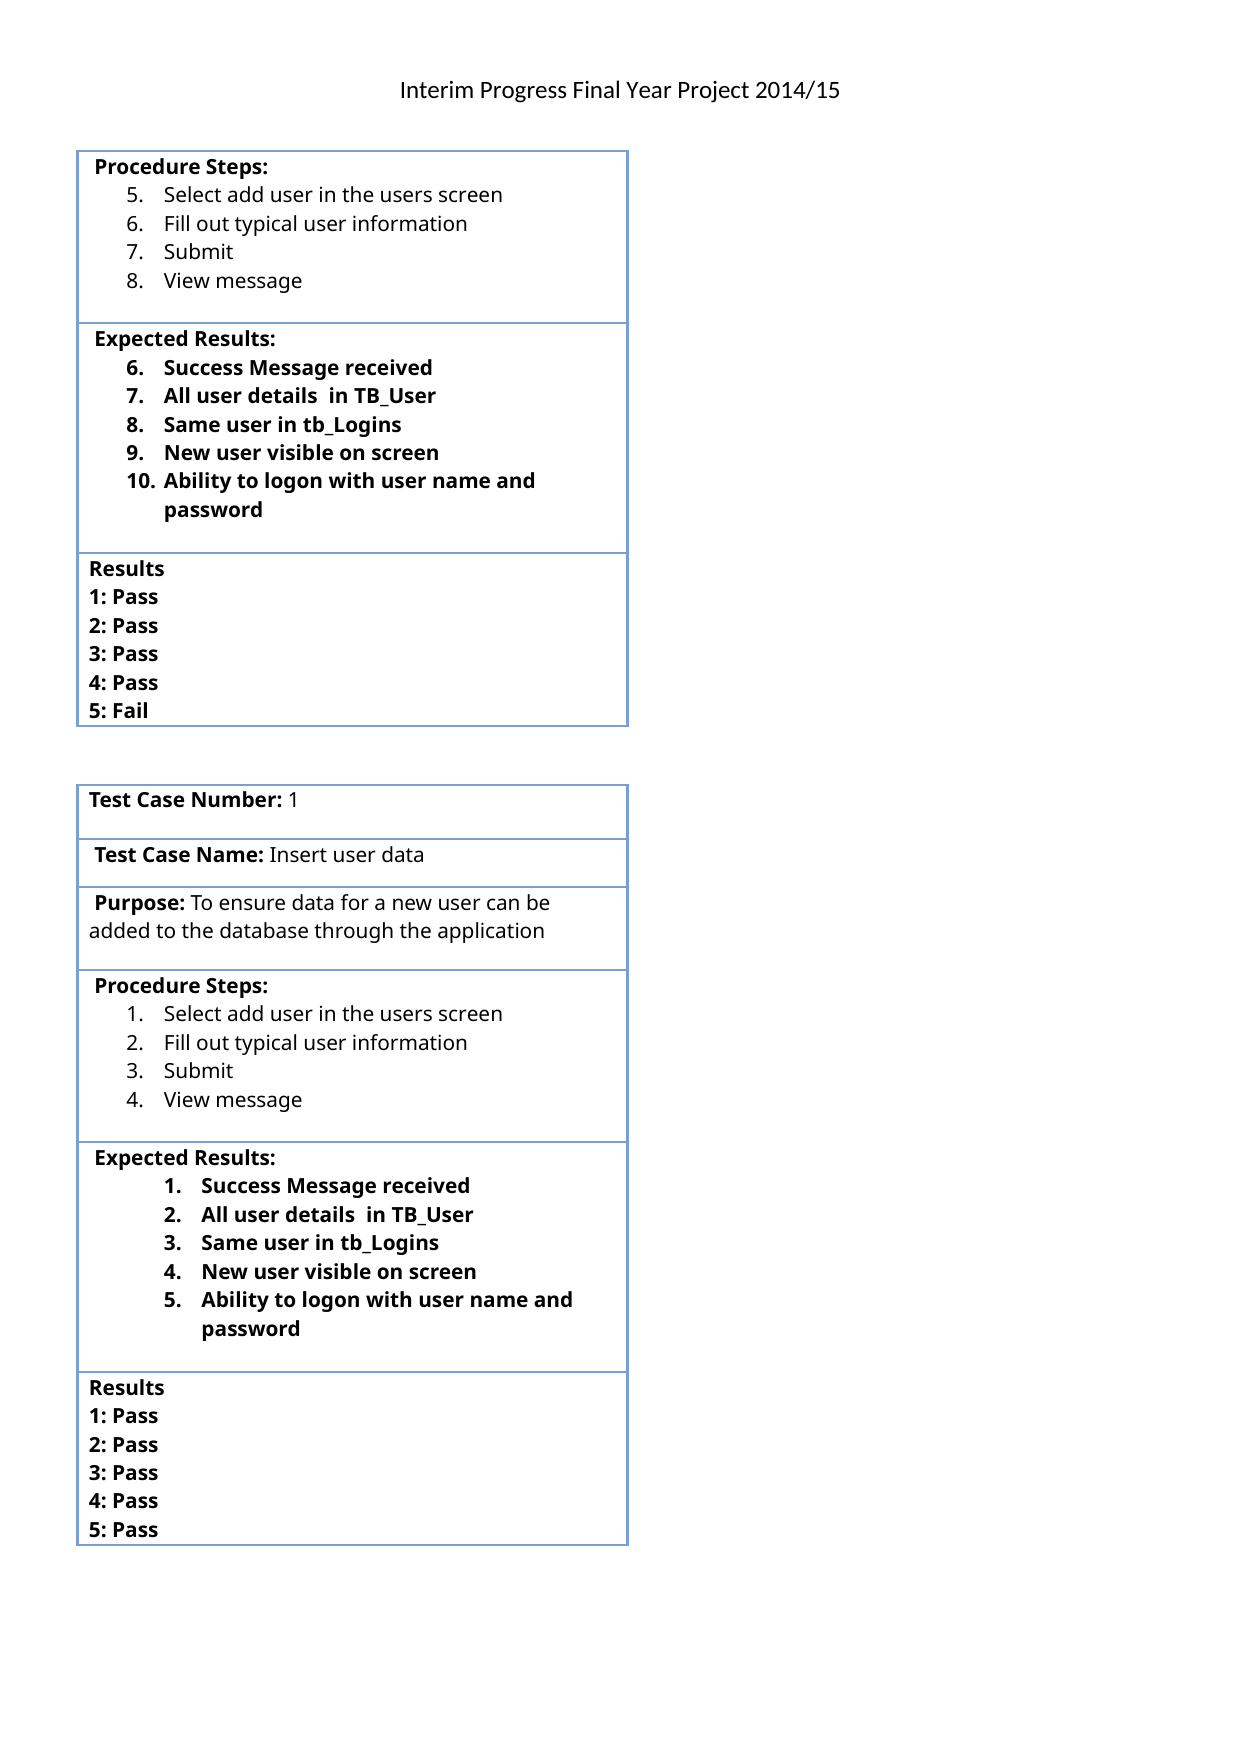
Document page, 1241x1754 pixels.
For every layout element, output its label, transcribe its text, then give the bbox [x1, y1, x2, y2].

table_cell Expected Results: Success Message received All user details in TB_User Same user in tb_Logins New user visible on screen Ability to logon with user name and password [79, 324, 626, 552]
table_header Test Case Number: 1 [79, 786, 626, 838]
table_cell Results 1: Pass 2: Pass 3: Pass 4: Pass 5: Fail [79, 554, 626, 724]
table_cell Results 1: Pass 2: Pass 3: Pass 4: Pass 5: Pass [79, 1373, 626, 1543]
table_cell Purpose: To ensure data for a new user can be added to the database through the application [79, 888, 626, 969]
table_cell Expected Results: Success Message received All user details in TB_User Same user in tb_Logins New user visible on screen Ability to logon with user name and password [79, 1143, 626, 1371]
table_cell Procedure Steps: Select add user in the users screen Fill out typical user information Submit View message [79, 971, 626, 1141]
table_cell Test Case Name: Insert user data [79, 840, 626, 886]
table_cell Procedure Steps: Select add user in the users screen Fill out typical user information Submit View message [79, 152, 626, 322]
